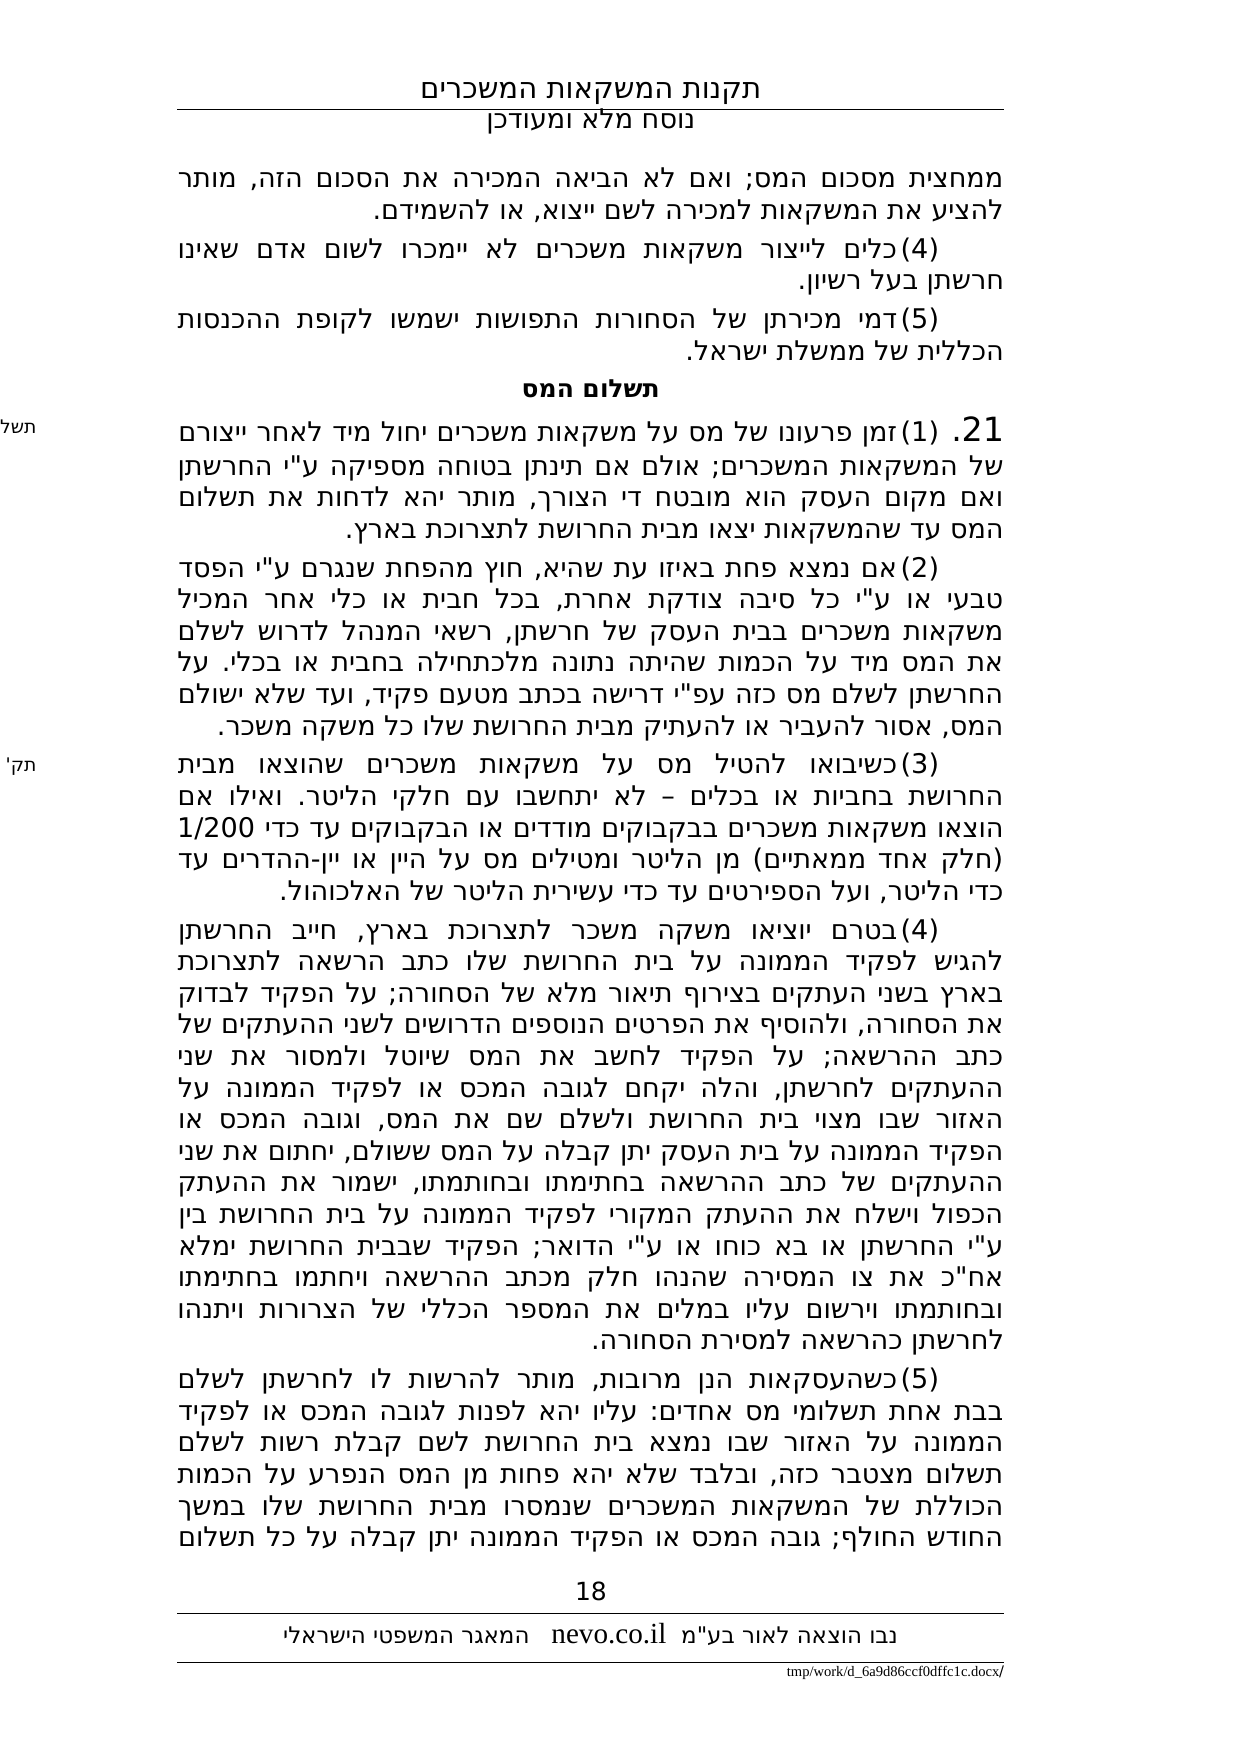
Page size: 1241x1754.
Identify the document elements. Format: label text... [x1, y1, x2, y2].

text (4) בטרם יוציאו משקה משכר לתצרוכת בארץ, חייב החרשתן להגיש לפקיד הממונה על בית החרושת שלו כתב הרשאה לתצרוכת בארץ בשני העתקים בצירוף תיאור מלא של הסחורה; על הפקיד לבדוק את הסחורה, ולהוסיף את הפרטים הנוספים הדרושים לשני ההעתקים של כתב ההרשאה; על הפקיד לחשב את המס שיוטל ולמסור את שני ההעתקים לחרשתן, והלה יקחם לגובה המכס או לפקיד הממונה על האזור שבו מצוי בית החרושת ולשלם שם את המס, וגובה המכס או הפקיד הממונה על בית העסק יתן קבלה על המס ששולם, יחתום את שני ההעתקים של כתב ההרשאה בחתימתו ובחותמתו, ישמור את ההעתק הכפול וישלח את ההעתק המקורי לפקיד הממונה על בית החרושת בין ע"י החרשתן או בא כוחו או ע"י הדואר; הפקיד שבבית החרושת ימלא אח"כ את צו המסירה שהנהו חלק מכתב ההרשאה ויחתמו בחתימתו ובחותמתו וירשום עליו במלים את המספר הכללי של הצרורות ויתנהו לחרשתן כהרשאה למסירת הסחורה. [177, 914, 1004, 1356]
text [177, 1363, 1004, 1553]
text 21. (1) זמן פרעונו של מס על משקאות משכרים יחול מיד לאחר ייצורם של המשקאות המשכרים; אולם אם תינתן בטוחה מספיקה ע"י החרשתן ואם מקום העסק הוא מובטח די הצורך, מותר יהא לדחות את תשלום המס עד שהמשקאות יצאו מבית החרושת לתצרוכת בארץ. [177, 411, 1004, 544]
text תשלום המס [177, 374, 1004, 403]
text (3) כשיבואו להטיל מס על משקאות משכרים שהוצאו מבית החרושת בחביות או בכלים – לא יתחשבו עם חלקי הליטר. ואילו אם הוצאו משקאות משכרים בבקבוקים מודדים או הבקבוקים עד כדי 1/200 (חלק אחד ממאתיים) מן הליטר ומטילים מס על היין או יין-ההדרים עד כדי הליטר, ועל הספירטים עד כדי עשירית הליטר של האלכוהול. [177, 749, 1004, 907]
text (4) כלים לייצור משקאות משכרים לא יימכרו לשום אדם שאינו חרשתן בעל רשיון. [177, 233, 1004, 296]
text (2) אם נמצא פחת באיזו עת שהיא, חוץ מהפחת שנגרם ע"י הפסד טבעי או ע"י כל סיבה צודקת אחרת, בכל חבית או כלי אחר המכיל משקאות משכרים בבית העסק של חרשתן, רשאי המנהל לדרוש לשלם את המס מיד על הכמות שהיתה נתונה מלכתחילה בחבית או בכלי. על החרשתן לשלם מס כזה עפ"י דרישה בכתב מטעם פקיד, ועד שלא ישולם המס, אסור להעביר או להעתיק מבית החרושת שלו כל משקה משכר. [177, 552, 1004, 741]
text (5) דמי מכירתן של הסחורות התפושות ישמשו לקופת ההכנסות הכללית של ממשלת ישראל. [177, 304, 1004, 367]
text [177, 162, 1004, 226]
